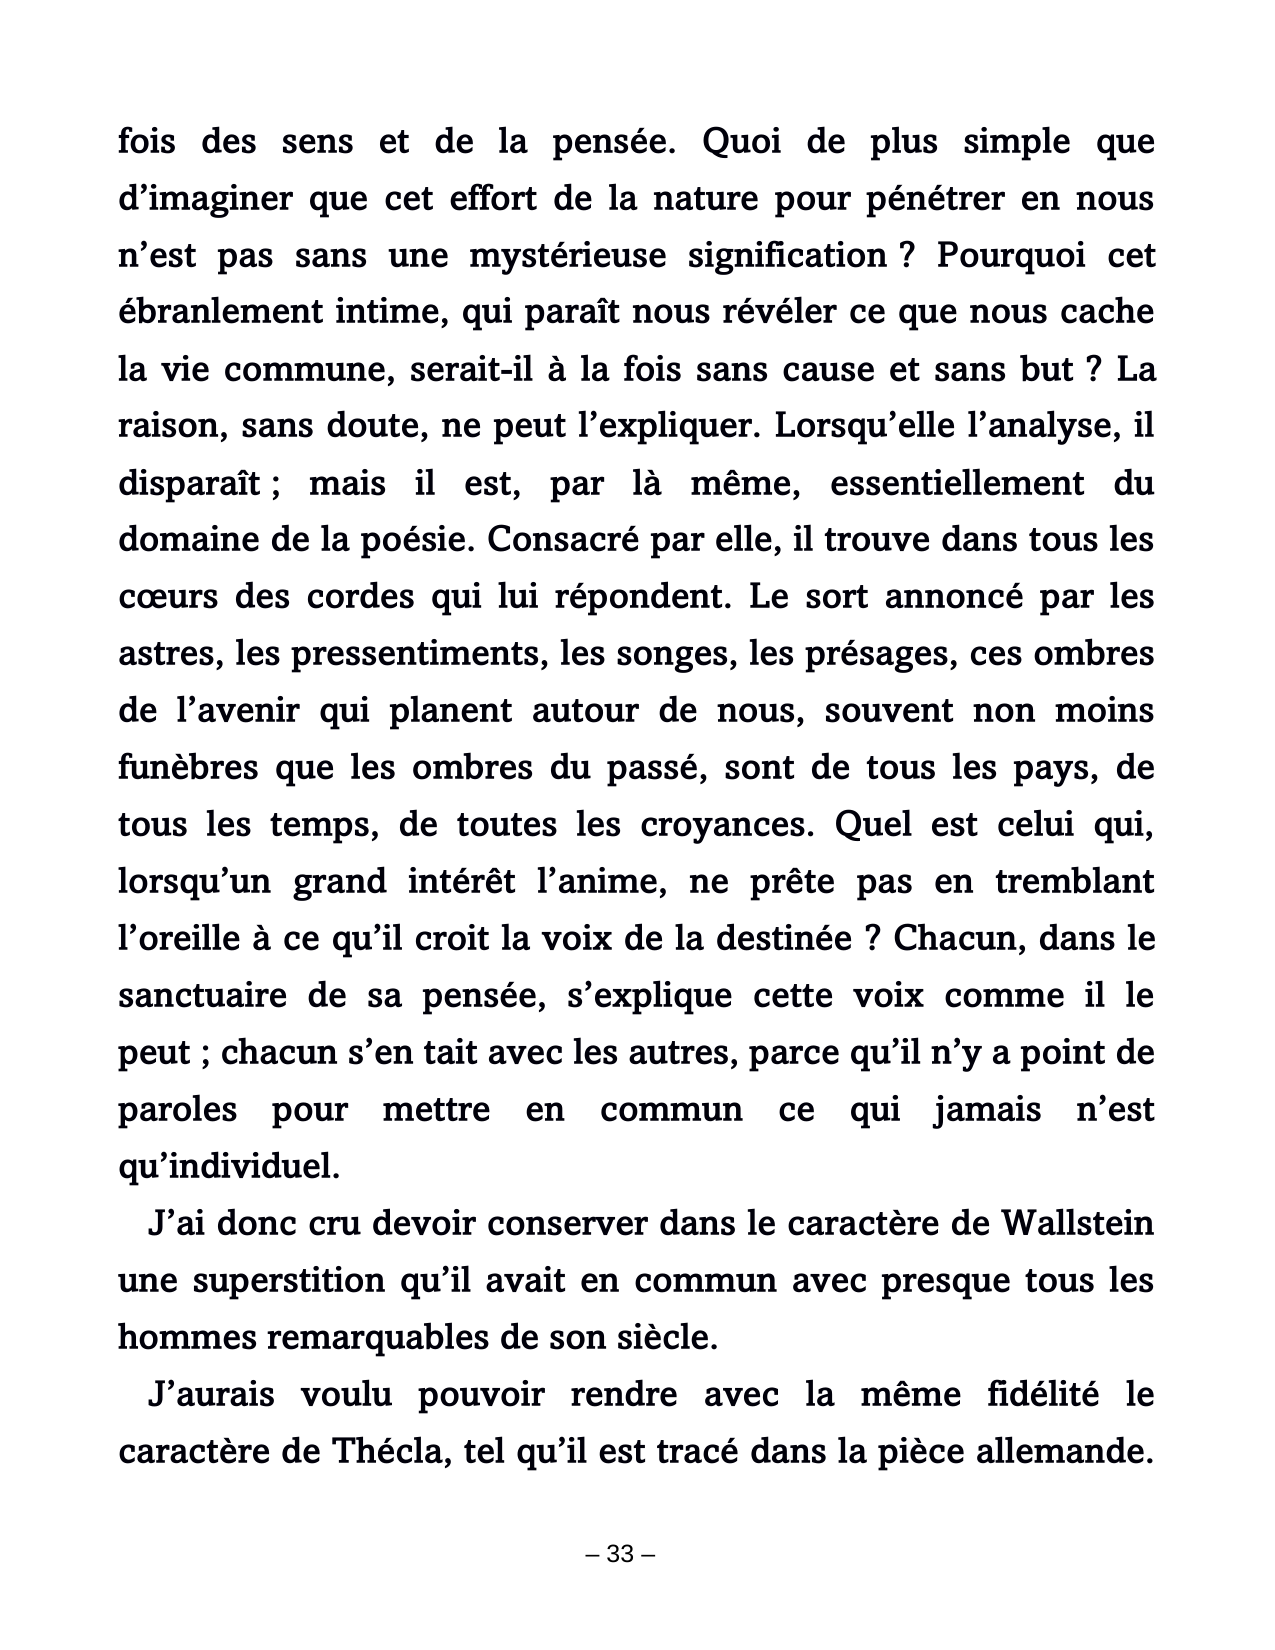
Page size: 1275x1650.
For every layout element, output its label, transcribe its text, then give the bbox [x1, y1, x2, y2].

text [118, 1372, 1157, 1472]
text J’ai donc cru devoir conserver dans le caractère de Wallstein une superstition qu’il avait en commun avec presque tous les hommes remarquables de son siècle. [118, 1201, 1157, 1358]
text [118, 118, 1157, 1188]
